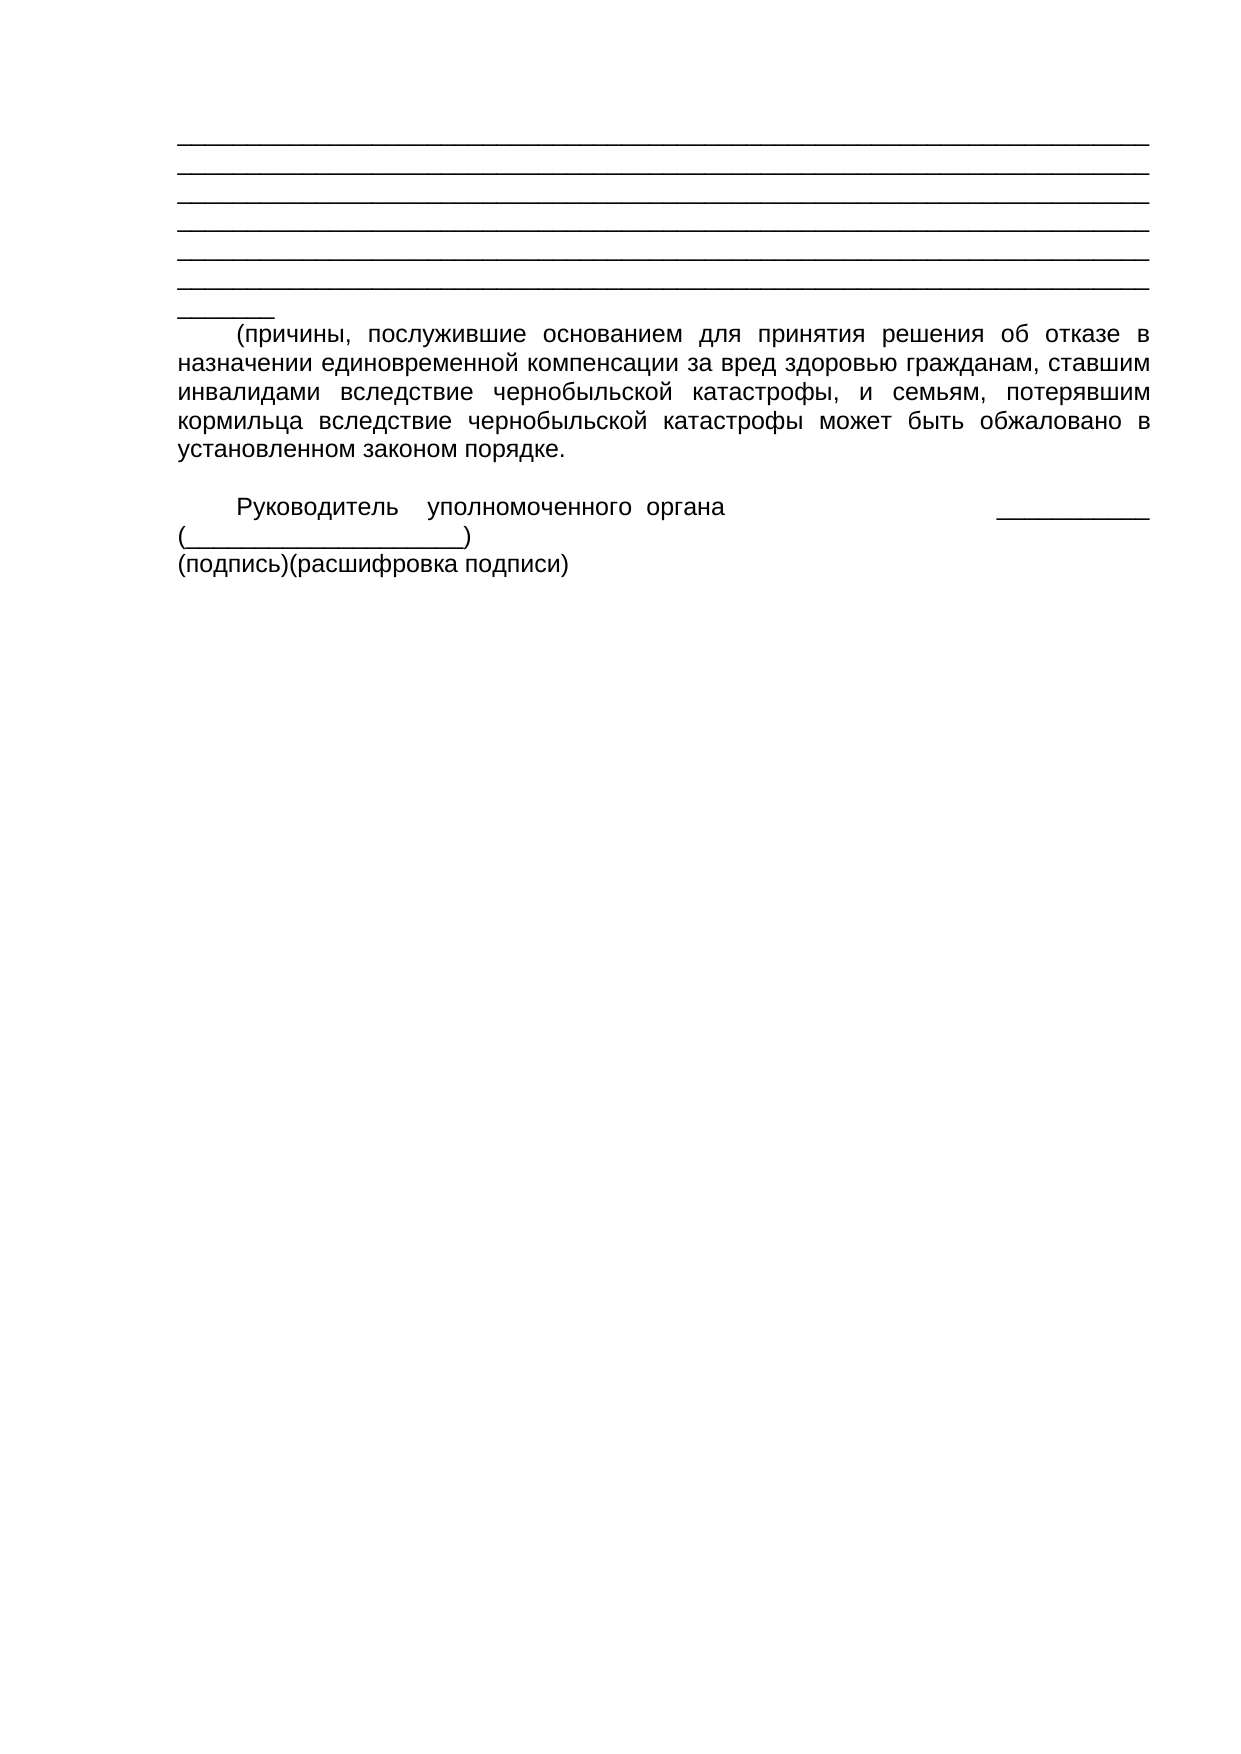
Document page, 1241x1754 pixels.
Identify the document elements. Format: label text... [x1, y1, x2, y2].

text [177, 118, 1152, 319]
text Руководитель уполномоченного органа ___________ (____________________) (подпись)(расшифровка подписи) [177, 492, 1152, 578]
text (причины, послужившие основанием для принятия решения об отказе в назначении единовременной компенсации за вред здоровью гражданам, ставшим инвалидами вследствие чернобыльской катастрофы, и семьям, потерявшим кормильца вследствие чернобыльской катастрофы может быть обжаловано в установленном законом порядке. [177, 319, 1152, 463]
